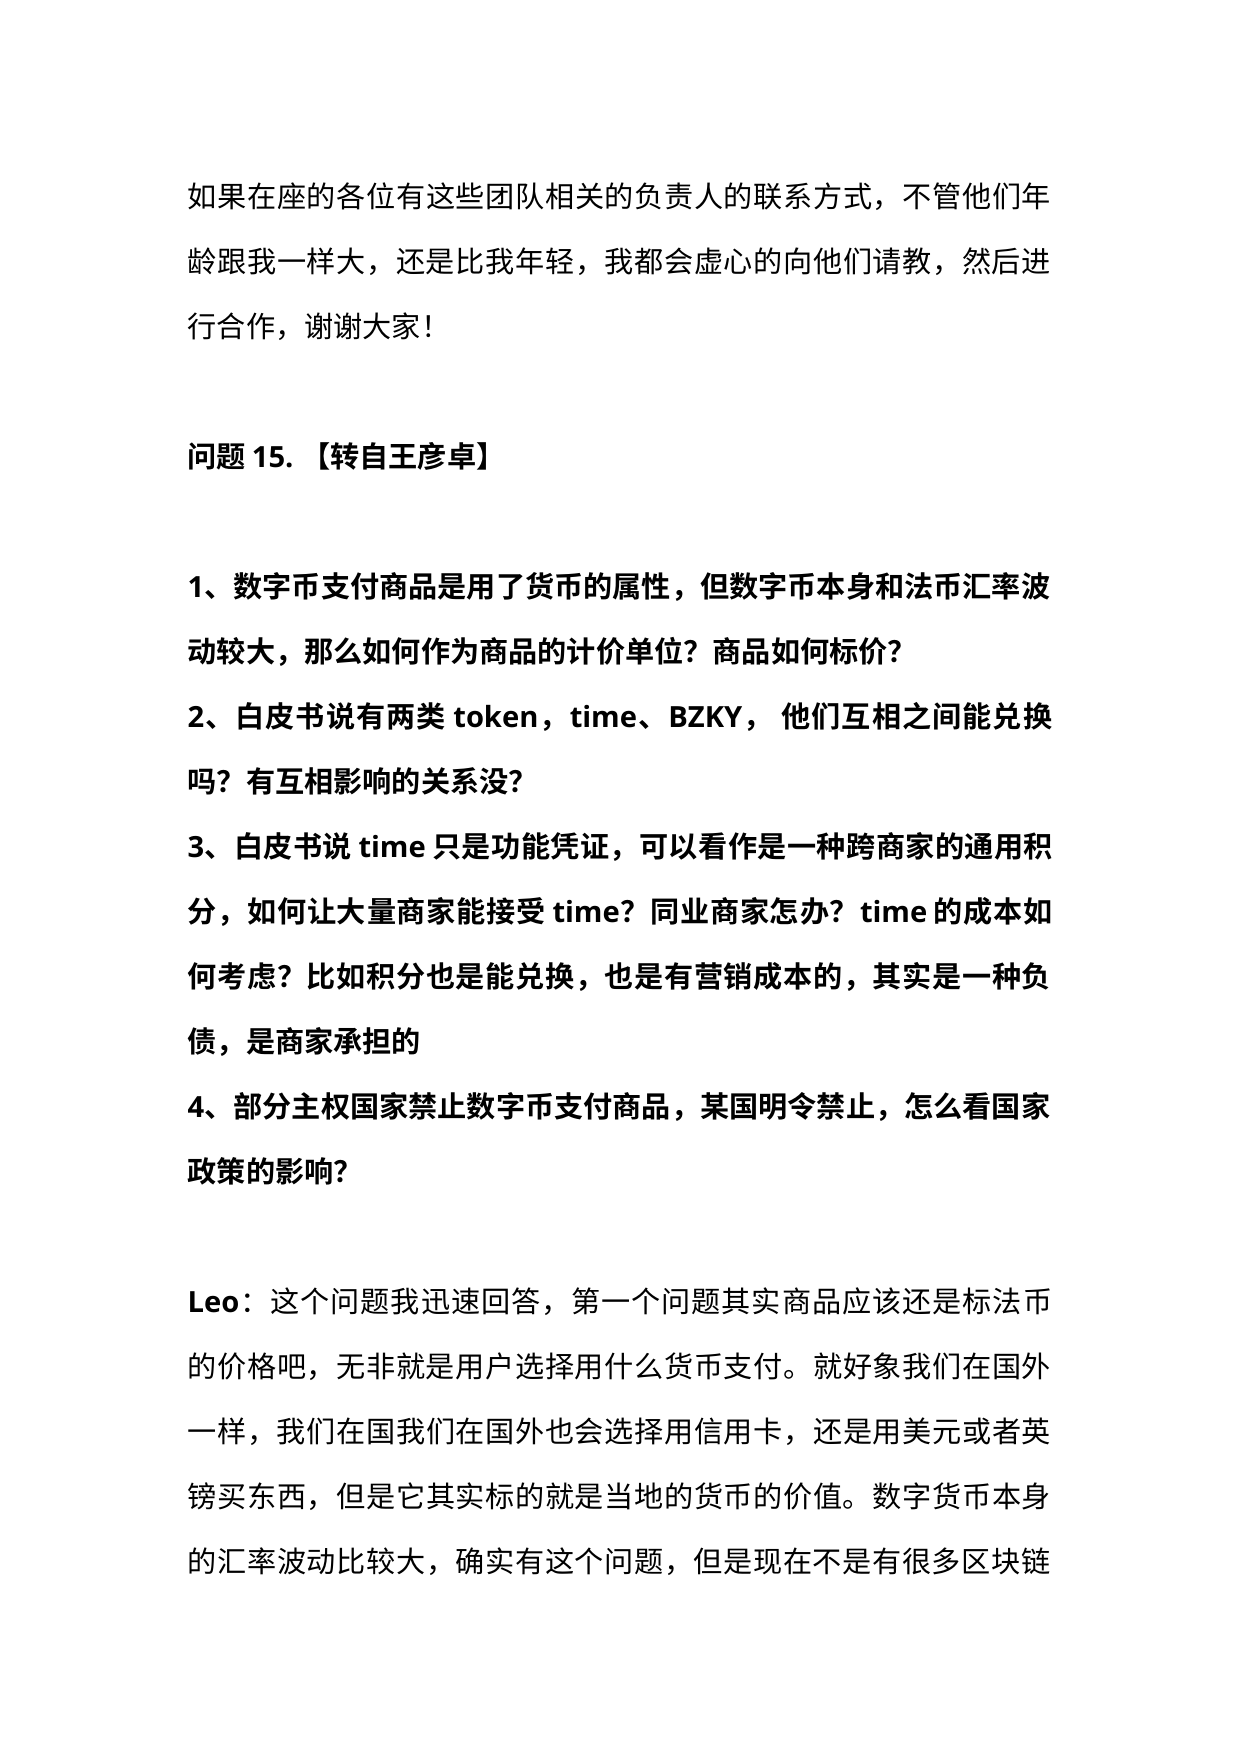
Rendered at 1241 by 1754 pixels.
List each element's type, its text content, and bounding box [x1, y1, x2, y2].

text 3、白皮书说time只是功能凭证，可以看作是一种跨商家的通用积分，如何让大量商家能接受time？同业商家怎办？time的成本如何考虑？比如积分也是能兑换，也是有营销成本的，其实是一种负债，是商家承担的 [187, 812, 1053, 1072]
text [187, 1267, 1053, 1592]
text 1、数字币支付商品是用了货币的属性，但数字币本身和法币汇率波动较大，那么如何作为商品的计价单位？商品如何标价？ [187, 552, 1053, 682]
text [187, 162, 1053, 357]
text 问题15. 【转自王彦卓】 [187, 422, 1053, 487]
text 4、部分主权国家禁止数字币支付商品，某国明令禁止，怎么看国家政策的影响？ [187, 1072, 1053, 1202]
text 2、白皮书说有两类token，time、BZKY， 他们互相之间能兑换吗？有互相影响的关系没？ [187, 682, 1053, 812]
